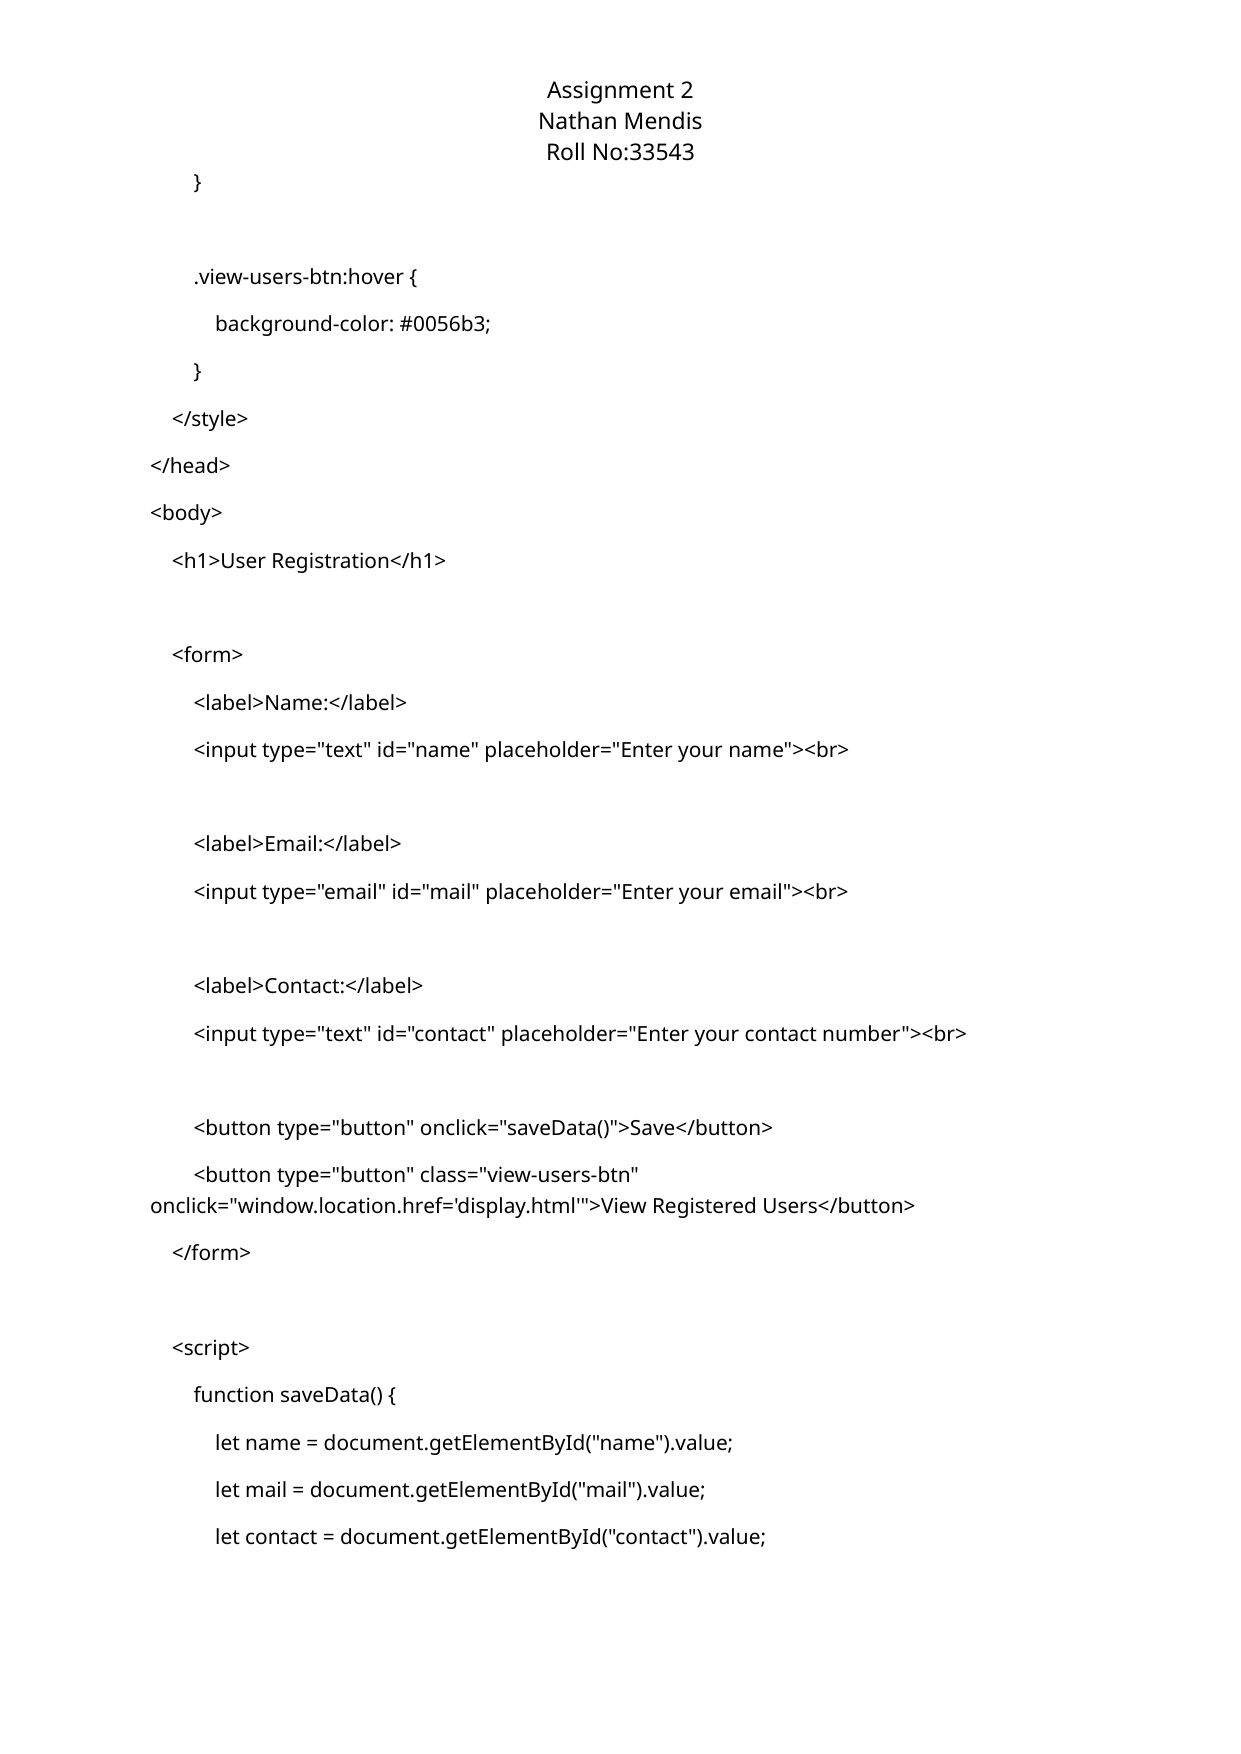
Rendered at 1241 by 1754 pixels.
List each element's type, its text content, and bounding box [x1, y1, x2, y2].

text <input type="text" id="contact" placeholder="Enter your contact number"><br> [150, 1019, 1090, 1047]
text let mail = document.getElementById("mail").value; [150, 1475, 1090, 1503]
text <form> [150, 640, 1090, 669]
text <button type="button" onclick="saveData()">Save</button> [150, 1113, 1090, 1142]
text <h1>User Registration</h1> [150, 546, 1090, 574]
text } [150, 357, 1090, 385]
text background-color: #0056b3; [150, 309, 1090, 338]
text <body> [150, 498, 1090, 527]
text <label>Email:</label> [150, 829, 1090, 858]
text <button type="button" class="view-users-btn" onclick="window.location.href='display.html'">View Registered Users</button> [150, 1161, 1090, 1220]
text <label>Contact:</label> [150, 971, 1090, 1000]
text <input type="email" id="mail" placeholder="Enter your email"><br> [150, 877, 1090, 905]
text <script> [150, 1333, 1090, 1362]
text <label>Name:</label> [150, 688, 1090, 716]
text </style> [150, 404, 1090, 432]
text let name = document.getElementById("name").value; [150, 1428, 1090, 1456]
text </form> [150, 1238, 1090, 1267]
text .view-users-btn:hover { [150, 262, 1090, 291]
text </head> [150, 451, 1090, 480]
text let contact = document.getElementById("contact").value; [150, 1522, 1090, 1551]
text <input type="text" id="name" placeholder="Enter your name"><br> [150, 735, 1090, 763]
text } [150, 167, 1090, 196]
text function saveData() { [150, 1380, 1090, 1409]
